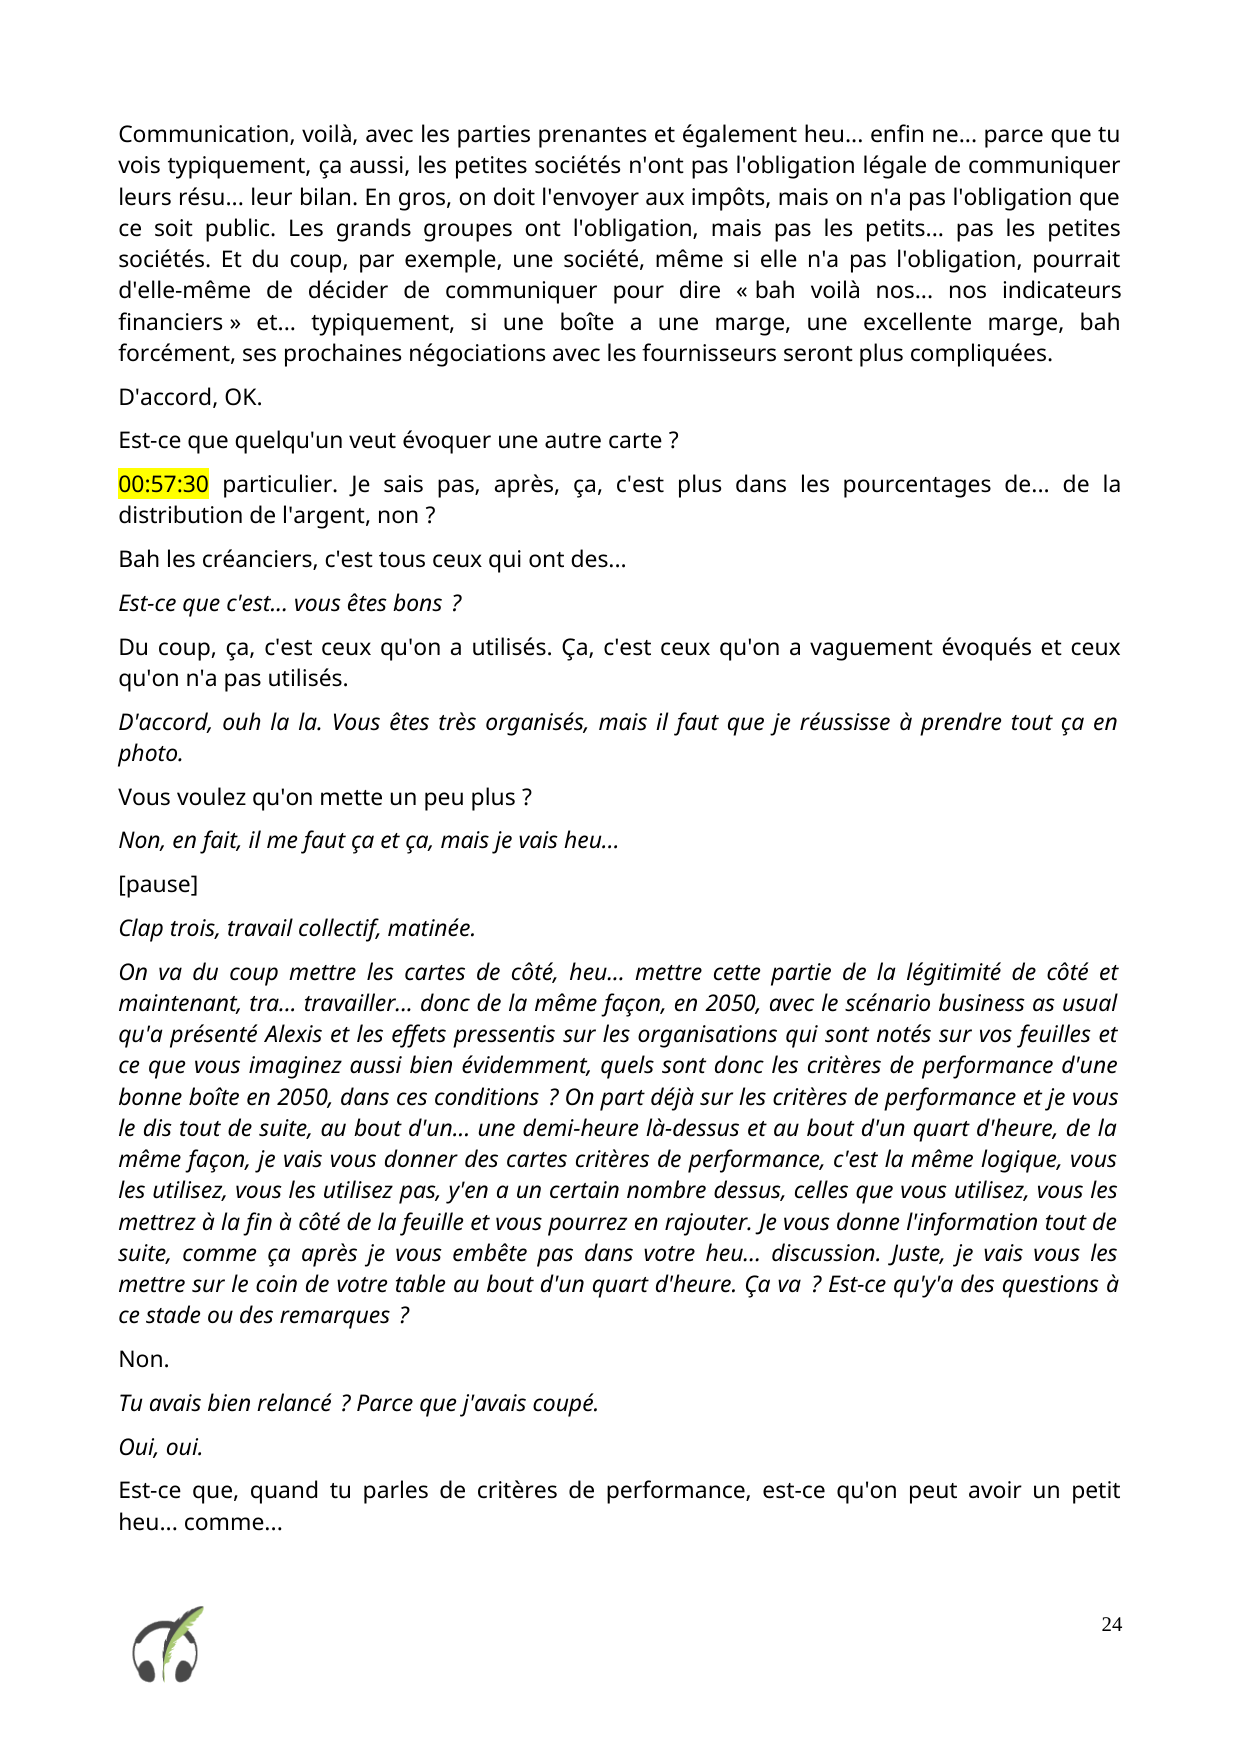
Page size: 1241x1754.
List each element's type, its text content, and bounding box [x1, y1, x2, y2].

text Est-ce que, quand tu parles de critères de performance, est-ce qu'on peut avoir un petit heu... comme... [118, 1474, 1122, 1537]
text On va du coup mettre les cartes de côté, heu... mettre cette partie de la légitimité de côté et maintenant, tra... travailler... donc de la même façon, en 2050, avec le scénario business as usual qu'a présenté Alexis et les effets pressentis sur les organisations qui sont notés sur vos feuilles et ce que vous imaginez aussi bien évidemment, quels sont donc les critères de performance d'une bonne boîte en 2050, dans ces conditions ? On part déjà sur les critères de performance et je vous le dis tout de suite, au bout d'un... une demi-heure là-dessus et au bout d'un quart d'heure, de la même façon, je vais vous donner des cartes critères de performance, c'est la même logique, vous les utilisez, vous les utilisez pas, y'en a un certain nombre dessus, celles que vous utilisez, vous les mettrez à la fin à côté de la feuille et vous pourrez en rajouter. Je vous donne l'information tout de suite, comme ça après je vous embête pas dans votre heu... discussion. Juste, je vais vous les mettre sur le coin de votre table au bout d'un quart d'heure. Ça va ? Est-ce qu'y'a des questions à ce stade ou des remarques ? [118, 956, 1122, 1331]
text D'accord, OK. [118, 381, 1122, 412]
text Bah les créanciers, c'est tous ceux qui ont des... [118, 543, 1122, 574]
text Tu avais bien relancé ? Parce que j'avais coupé. [118, 1387, 1122, 1418]
text Vous voulez qu'on mette un peu plus ? [118, 781, 1122, 812]
text [pause] [118, 868, 1122, 899]
text Communication, voilà, avec les parties prenantes et également heu... enfin ne... parce que tu vois typiquement, ça aussi, les petites sociétés n'ont pas l'obligation légale de communiquer leurs résu... leur bilan. En gros, on doit l'envoyer aux impôts, mais on n'a pas l'obligation que ce soit public. Les grands groupes ont l'obligation, mais pas les petits... pas les petites sociétés. Et du coup, par exemple, une société, même si elle n'a pas l'obligation, pourrait d'elle-même de décider de communiquer pour dire « bah voilà nos... nos indicateurs financiers » et... typiquement, si une boîte a une marge, une excellente marge, bah forcément, ses prochaines négociations avec les fournisseurs seront plus compliquées. [118, 118, 1122, 368]
picture [121, 1598, 213, 1690]
text Non, en fait, il me faut ça et ça, mais je vais heu... [118, 824, 1122, 856]
text Est-ce que c'est... vous êtes bons ? [118, 587, 1122, 618]
text Clap trois, travail collectif, matinée. [118, 912, 1122, 943]
text D'accord, ouh la la. Vous êtes très organisés, mais il faut que je réussisse à prendre tout ça en photo. [118, 706, 1122, 768]
text 00:57:30 particulier. Je sais pas, après, ça, c'est plus dans les pourcentages de... de la distribution de l'argent, non ? [118, 468, 1122, 531]
text Est-ce que quelqu'un veut évoquer une autre carte ? [118, 424, 1122, 456]
text Oui, oui. [118, 1431, 1122, 1462]
text Du coup, ça, c'est ceux qu'on a utilisés. Ça, c'est ceux qu'on a vaguement évoqués et ceux qu'on n'a pas utilisés. [118, 631, 1122, 693]
text Non. [118, 1343, 1122, 1374]
